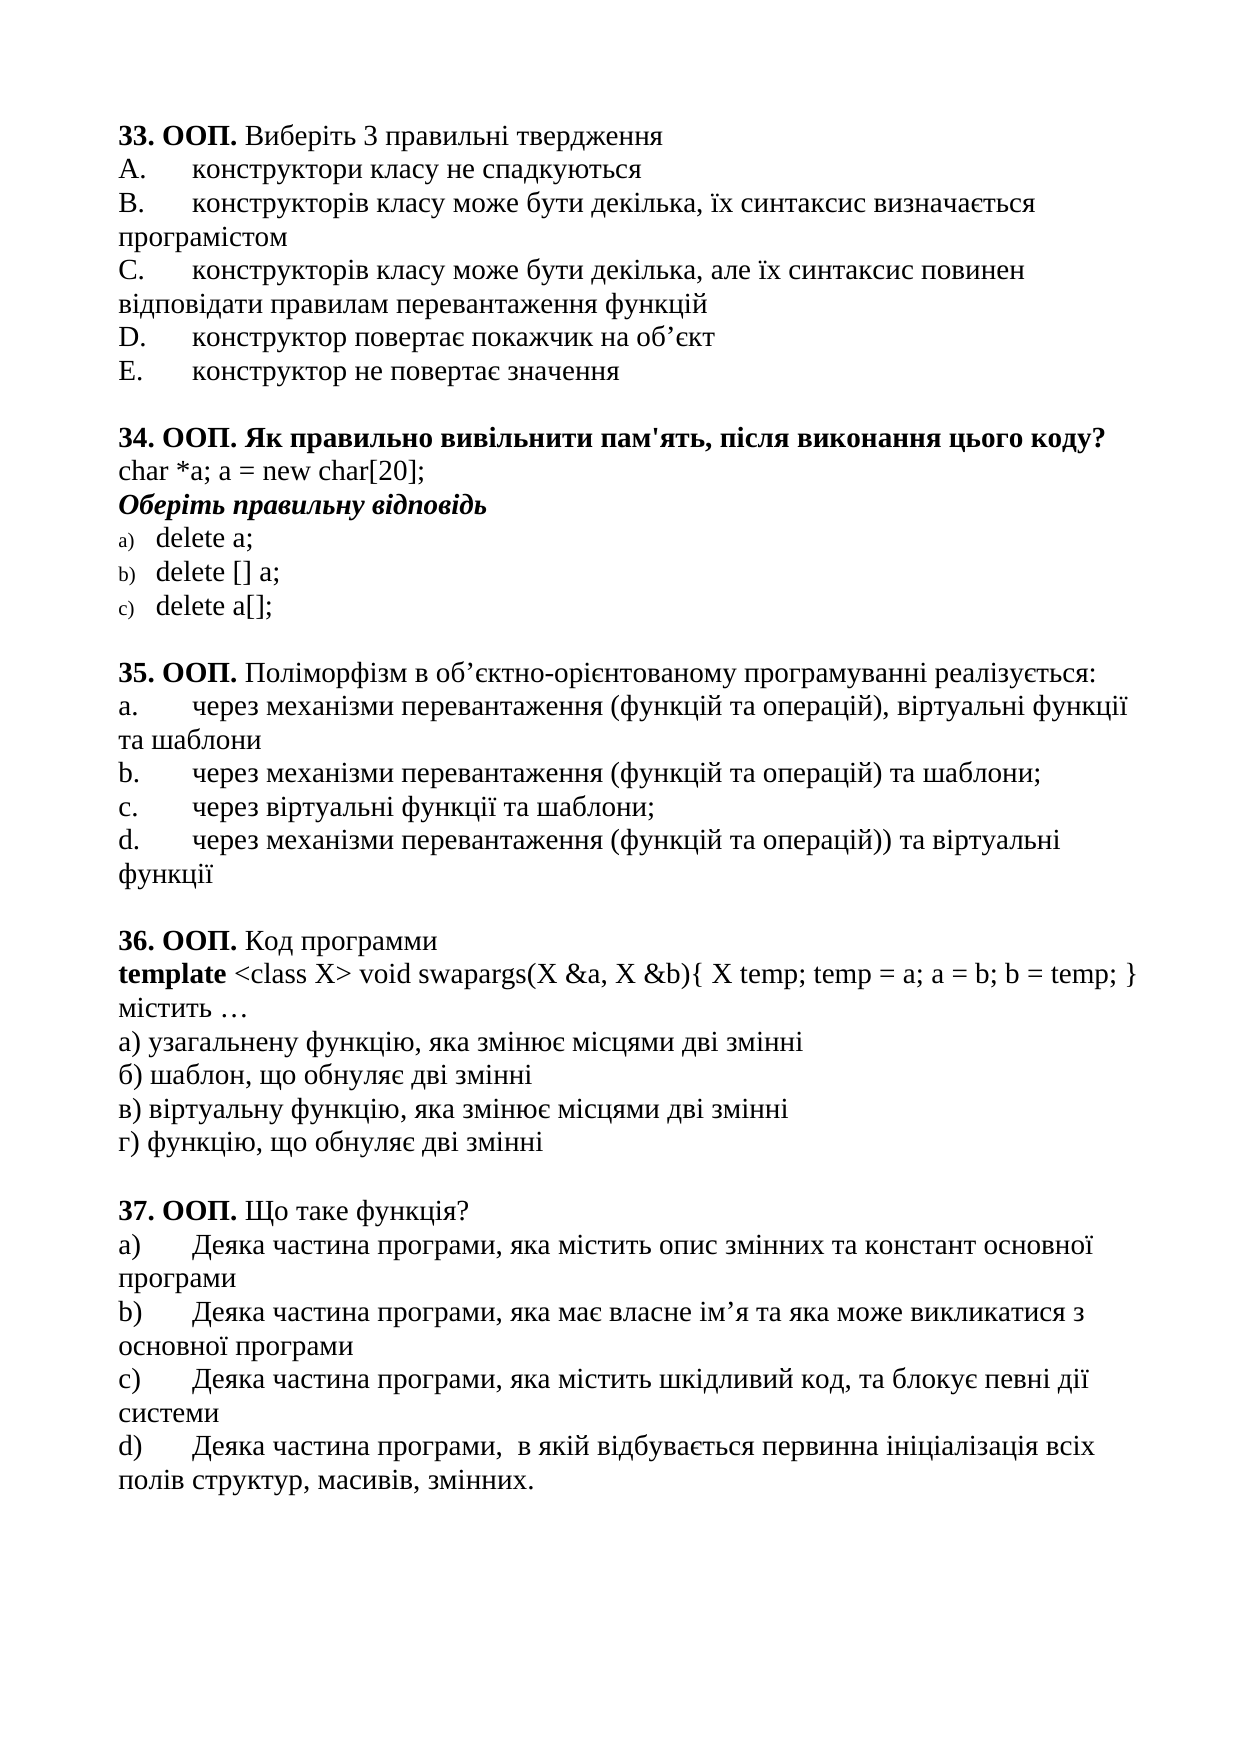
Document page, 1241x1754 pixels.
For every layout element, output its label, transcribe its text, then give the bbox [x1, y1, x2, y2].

text template <class X> void swapargs(X &a, X &b){ X temp; temp = a; a = b; b = temp; } [118, 957, 1152, 990]
list через механізми перевантаження (функцій та операцій) та шаблони; [118, 755, 1152, 789]
text 37. ООП. Що таке функція? [118, 1193, 1152, 1227]
list через механізми перевантаження (функцій та операцій)) та віртуальні функції [118, 822, 1152, 889]
list Деяка частина програми, яка містить шкідливий код, та блокує певні дії системи [118, 1361, 1152, 1428]
list Деяка частина програми, в якій відбувається первинна ініціалізація всіх полів структур, масивів, змінних. [118, 1428, 1152, 1495]
text а) узагальнену функцію, яка змінює місцями дві змінні [118, 1024, 1152, 1057]
text 35. ООП. Поліморфізм в об’єктно-орієнтованому програмуванні реалізується: [118, 655, 1152, 688]
list конструктор не повертає значення [118, 353, 1152, 386]
text 33. ООП. Виберіть 3 правильні твердження [118, 118, 1152, 152]
list delete [] a; [118, 554, 1152, 588]
list Деяка частина програми, яка має власне ім’я та яка може викликатися з основної програми [118, 1294, 1152, 1361]
text 36. ООП. Код программи [118, 923, 1152, 957]
list delete a; [118, 521, 1152, 554]
list через механізми перевантаження (функцій та операцій), віртуальні функції та шаблони [118, 688, 1152, 755]
text Оберіть правильну відповідь [118, 487, 1152, 521]
list конструкторів класу може бути декілька, але їх синтаксис повинен відповідати правилам перевантаження функцій [118, 252, 1152, 319]
text б) шаблон, що обнуляє дві змінні [118, 1057, 1152, 1091]
list конструктор повертає покажчик на об’єкт [118, 319, 1152, 353]
text 34. ООП. Як правильно вивільнити пам'ять, після виконання цього коду? [118, 420, 1152, 453]
list конструкторів класу може бути декілька, їх синтаксис визначається програмістом [118, 185, 1152, 252]
table_header char *a; a = new char[20]; [118, 454, 425, 487]
list Деяка частина програми, яка містить опис змінних та констант основної програми [118, 1227, 1152, 1294]
text містить … [118, 990, 1152, 1024]
list через віртуальні функції та шаблони; [118, 789, 1152, 822]
list delete a[]; [118, 588, 1152, 621]
text в) віртуальну функцію, яка змінює місцями дві змінні [118, 1091, 1152, 1124]
text г) функцію, що обнуляє дві змінні [118, 1124, 1152, 1158]
list конструктори класу не спадкуються [118, 152, 1152, 185]
